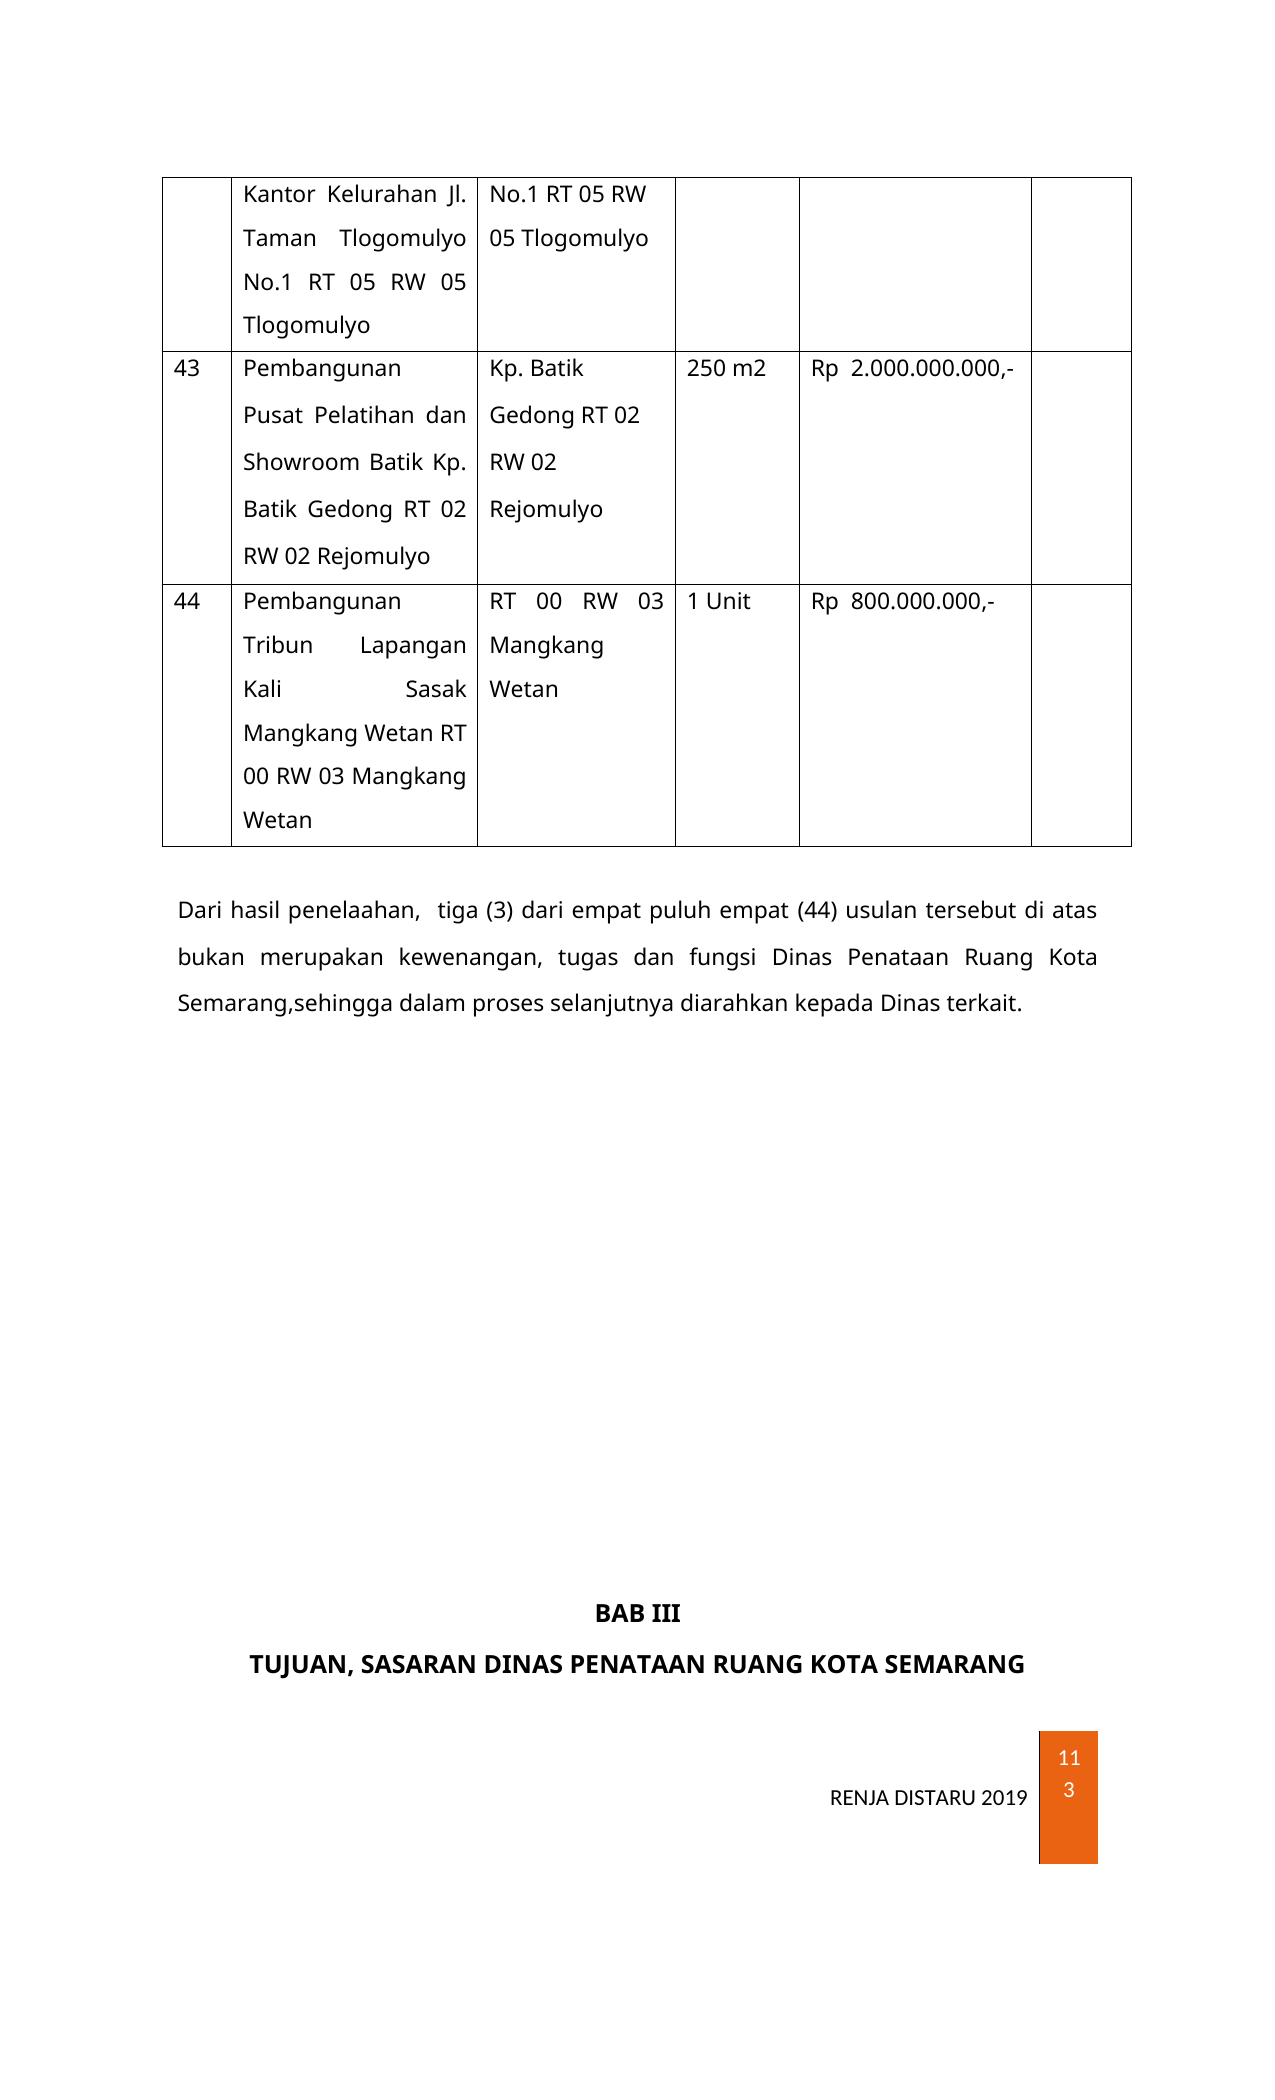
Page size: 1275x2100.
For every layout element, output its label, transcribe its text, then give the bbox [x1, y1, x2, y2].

text Dari hasil penelaahan, tiga (3) dari empat puluh empat (44) usulan tersebut di atas bukan merupakan kewenangan, tugas dan fungsi Dinas Penataan Ruang Kota Semarang,sehingga dalam proses selanjutnya diarahkan kepada Dinas terkait. [177, 894, 1098, 1019]
text BAB III [177, 1596, 1098, 1630]
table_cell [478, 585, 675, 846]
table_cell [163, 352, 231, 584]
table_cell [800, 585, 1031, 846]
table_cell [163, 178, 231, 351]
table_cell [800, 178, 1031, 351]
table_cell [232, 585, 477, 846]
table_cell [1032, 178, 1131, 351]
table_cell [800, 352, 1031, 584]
text TUJUAN, SASARAN DINAS PENATAAN RUANG KOTA SEMARANG [177, 1647, 1098, 1681]
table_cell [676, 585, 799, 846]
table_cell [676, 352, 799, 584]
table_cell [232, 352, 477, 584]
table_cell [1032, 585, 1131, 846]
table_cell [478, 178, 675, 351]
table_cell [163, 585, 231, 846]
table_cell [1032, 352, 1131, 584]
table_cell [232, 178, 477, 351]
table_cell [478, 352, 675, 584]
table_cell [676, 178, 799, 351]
